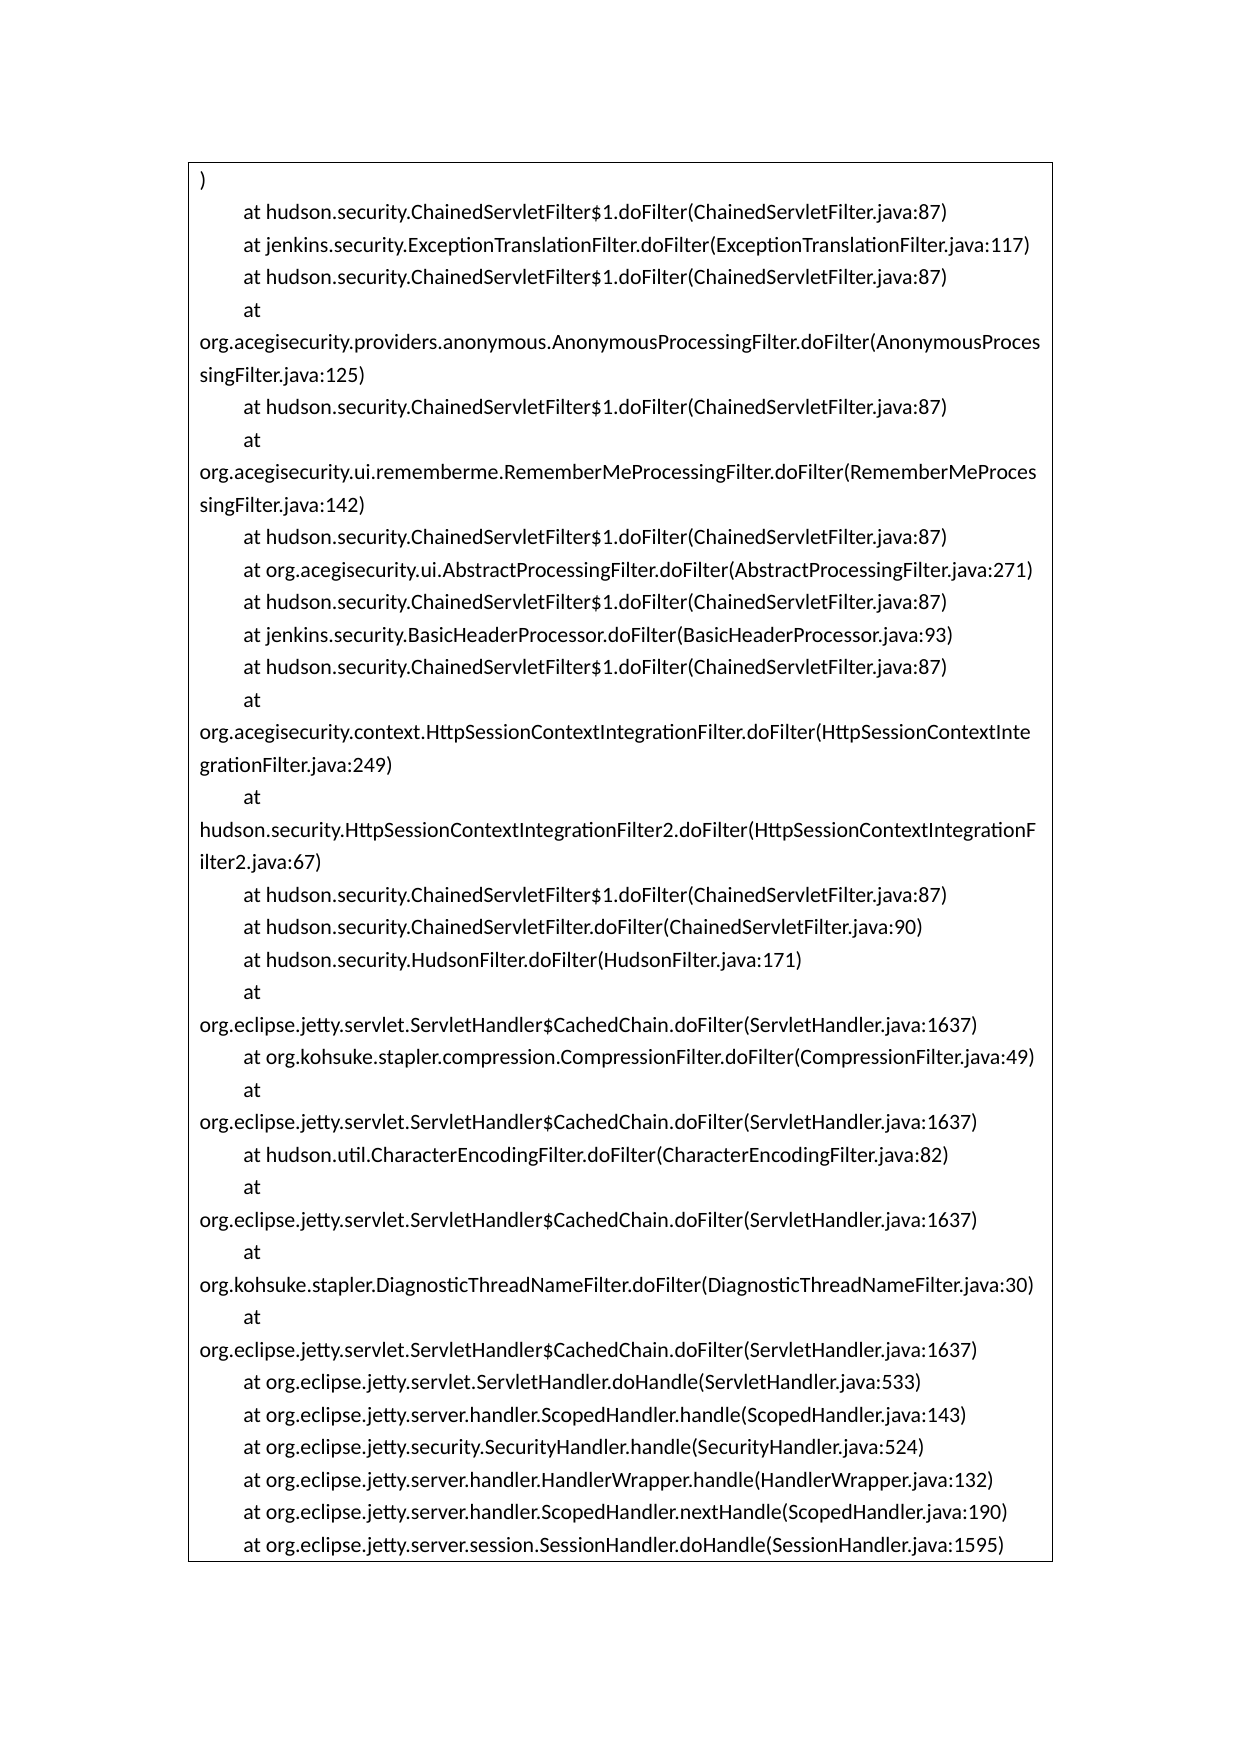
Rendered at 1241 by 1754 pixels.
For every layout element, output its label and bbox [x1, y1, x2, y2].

table_cell [189, 163, 1052, 1561]
